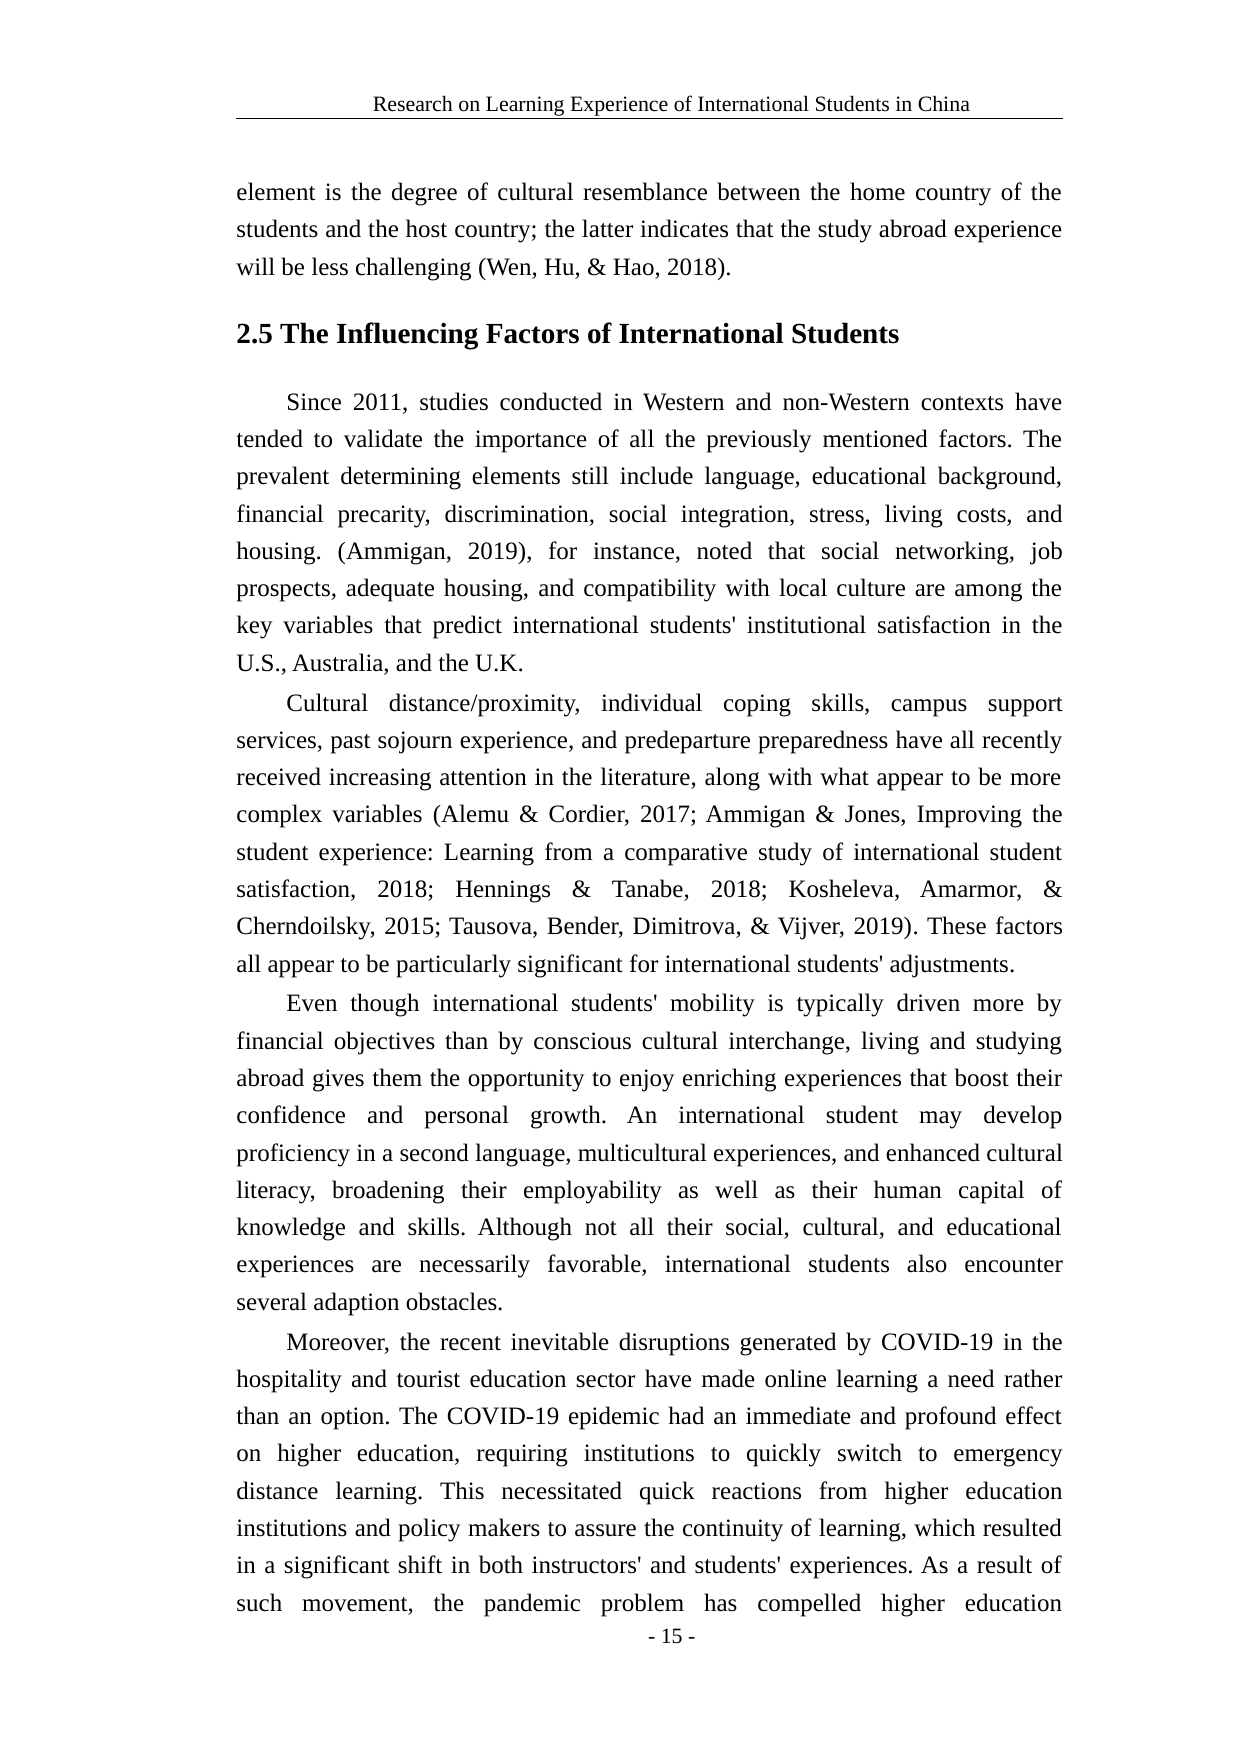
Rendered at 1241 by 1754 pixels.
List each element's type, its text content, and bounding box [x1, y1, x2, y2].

text Since 2011, studies conducted in Western and non-Western contexts have tended to validate the importance of all the previously mentioned factors. The prevalent determining elements still include language, educational background, financial precarity, discrimination, social integration, stress, living costs, and housing. , for instance, noted that social networking, job prospects, adequate housing, and compatibility with local culture are among the key variables that predict international students' institutional satisfaction in the U.S., Australia, and the U.K. [236, 387, 1063, 677]
text The Influencing Factors of International Students [236, 316, 1063, 350]
text Even though international students' mobility is typically driven more by financial objectives than by conscious cultural interchange, living and studying abroad gives them the opportunity to enjoy enriching experiences that boost their confidence and personal growth. An international student may develop proficiency in a second language, multicultural experiences, and enhanced cultural literacy, broadening their employability as well as their human capital of knowledge and skills. Although not all their social, cultural, and educational experiences are necessarily favorable, international students also encounter several adaption obstacles. [236, 988, 1063, 1316]
text Cultural distance/proximity, individual coping skills, campus support services, past sojourn experience, and predeparture preparedness have all recently received increasing attention in the literature, along with what appear to be more complex variables . These factors all appear to be particularly significant for international students' adjustments. [236, 688, 1063, 977]
